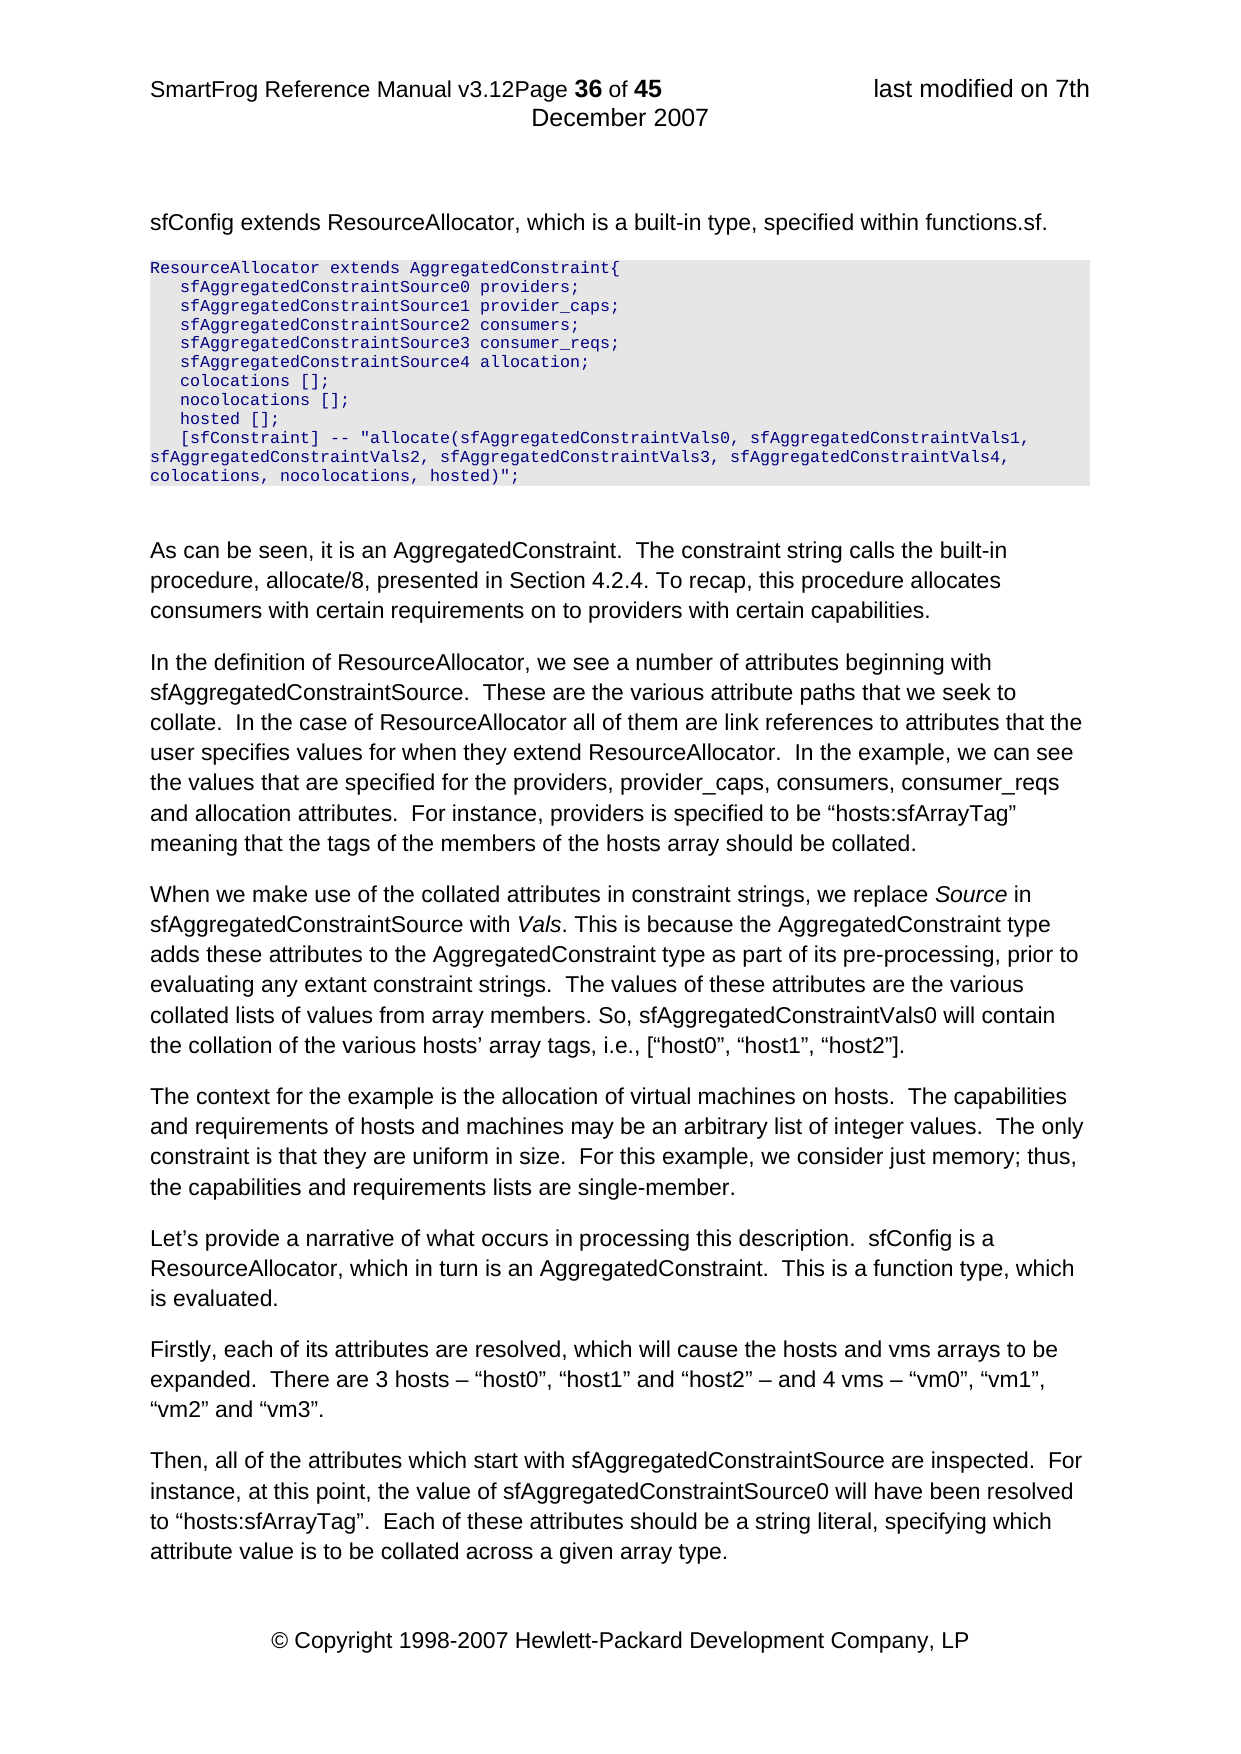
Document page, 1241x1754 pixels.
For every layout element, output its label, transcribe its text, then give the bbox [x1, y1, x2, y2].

text Then, all of the attributes which start with sfAggregatedConstraintSource are inspected. For instance, at this point, the value of sfAggregatedConstraintSource0 will have been resolved to “hosts:sfArrayTag”. Each of these attributes should be a string literal, specifying which attribute value is to be collated across a given array type. [150, 1447, 1090, 1564]
text In the definition of ResourceAllocator, we see a number of attributes beginning with sfAggregatedConstraintSource. These are the various attribute paths that we seek to collate. In the case of ResourceAllocator all of them are link references to attributes that the user specifies values for when they extend ResourceAllocator. In the example, we can see the values that are specified for the providers, provider_caps, consumers, consumer_reqs and allocation attributes. For instance, providers is specified to be “hosts:sfArrayTag” meaning that the tags of the members of the hosts array should be collated. [150, 648, 1090, 856]
text sfAggregatedConstraintSource4 allocation; [150, 354, 1090, 373]
text ResourceAllocator extends AggregatedConstraint{ [150, 260, 1090, 278]
text hosted []; [150, 411, 1090, 429]
text Let’s provide a narrative of what occurs in processing this description. sfConfig is a ResourceAllocator, which in turn is an AggregatedConstraint. This is a function type, which is evaluated. [150, 1224, 1090, 1311]
text Firstly, each of its attributes are resolved, which will cause the hosts and vms arrays to be expanded. There are 3 hosts – “host0”, “host1” and “host2” – and 4 vms – “vm0”, “vm1”, “vm2” and “vm3”. [150, 1336, 1090, 1423]
text As can be seen, it is an AggregatedConstraint. The constraint string calls the built-in procedure, allocate/8, presented in Section 4.2.4. To recap, this procedure allocates consumers with certain requirements on to providers with certain capabilities. [150, 537, 1090, 624]
text sfAggregatedConstraintSource3 consumer_reqs; [150, 335, 1090, 354]
text When we make use of the collated attributes in constraint strings, we replace Source in sfAggregatedConstraintSource with Vals. This is because the AggregatedConstraint type adds these attributes to the AggregatedConstraint type as part of its pre-processing, prior to evaluating any extant constraint strings. The values of these attributes are the various collated lists of values from array members. So, sfAggregatedConstraintVals0 will contain the collation of the various hosts’ array tags, i.e., [“host0”, “host1”, “host2”]. [150, 881, 1090, 1058]
text sfAggregatedConstraintSource0 providers; [150, 278, 1090, 297]
text The context for the example is the allocation of virtual machines on hosts. The capabilities and requirements of hosts and machines may be an arbitrary list of integer values. The only constraint is that they are uniform in size. For this example, we consider just memory; thus, the capabilities and requirements lists are single-member. [150, 1083, 1090, 1200]
text [sfConstraint] -- "allocate(sfAggregatedConstraintVals0, sfAggregatedConstraintVals1, sfAggregatedConstraintVals2, sfAggregatedConstraintVals3, sfAggregatedConstraintVals4, colocations, nocolocations, hosted)"; [150, 429, 1090, 486]
text sfConfig extends ResourceAllocator, which is a built-in type, specified within functions.sf. [150, 209, 1090, 235]
text sfAggregatedConstraintSource2 consumers; [150, 316, 1090, 335]
text nocolocations []; [150, 392, 1090, 411]
text sfAggregatedConstraintSource1 provider_caps; [150, 297, 1090, 316]
text colocations []; [150, 373, 1090, 392]
